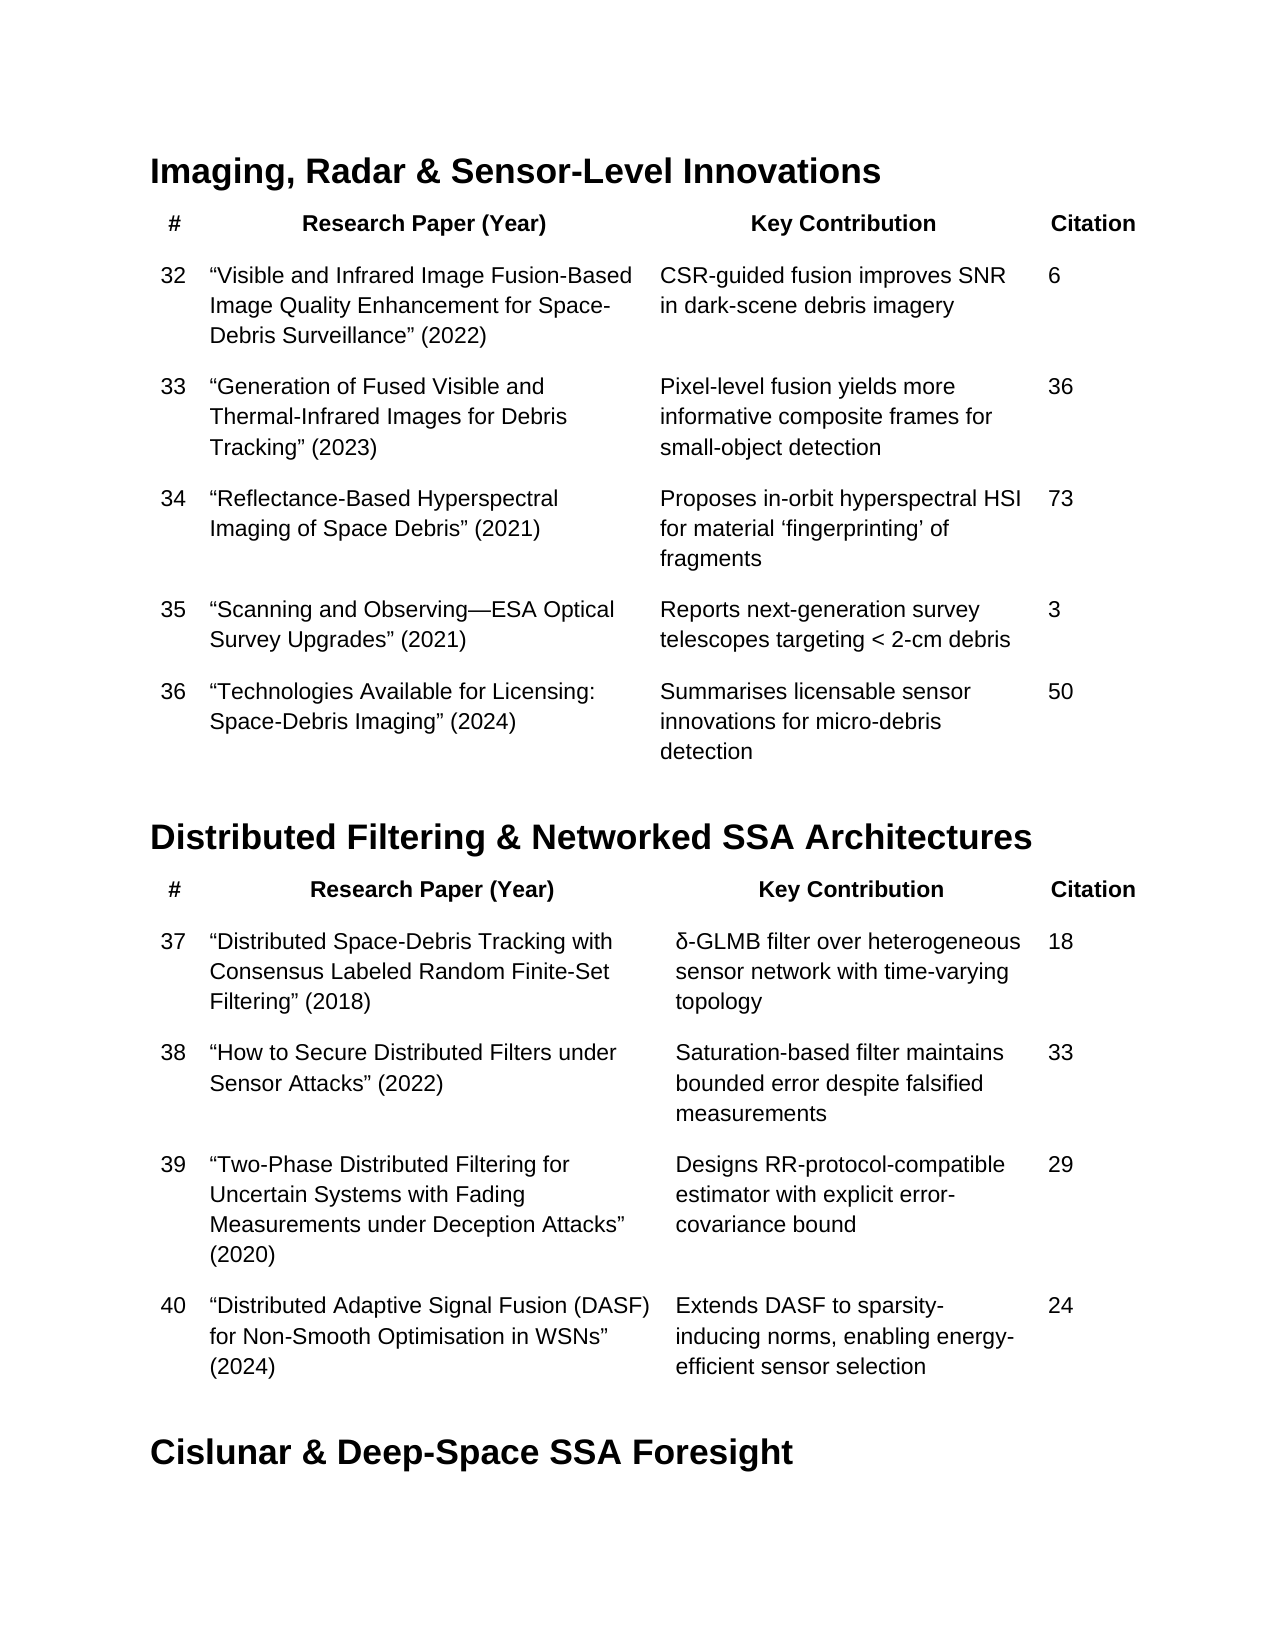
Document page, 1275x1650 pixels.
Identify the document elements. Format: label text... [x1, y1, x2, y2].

table_cell 73 [1038, 474, 1149, 586]
table_header Key Contribution [650, 199, 1037, 251]
table_cell 36 [1038, 363, 1149, 474]
table_cell “Visible and Infrared Image Fusion-Based Image Quality Enhancement for Space-Debris Surveillance” (2022) [199, 251, 649, 363]
table_cell Pixel-level fusion yields more informative composite frames for small-object detection [650, 363, 1037, 474]
table_cell 35 [150, 586, 199, 667]
table_cell Summarises licensable sensor innovations for micro-debris detection [650, 667, 1037, 779]
table_header # [150, 865, 199, 917]
table_cell “Reflectance-Based Hyperspectral Imaging of Space Debris” (2021) [199, 474, 649, 586]
table_cell 33 [1038, 1029, 1149, 1140]
table_cell 40 [150, 1282, 199, 1393]
table_cell 24 [1038, 1282, 1149, 1393]
table_cell “Distributed Space-Debris Tracking with Consensus Labeled Random Finite-Set Filtering” (2018) [199, 918, 665, 1029]
table_cell “Distributed Adaptive Signal Fusion (DASF) for Non-Smooth Optimisation in WSNs” (2024) [199, 1282, 665, 1393]
table_cell “How to Secure Distributed Filters under Sensor Attacks” (2022) [199, 1029, 665, 1140]
table_cell 33 [150, 363, 199, 474]
table_cell Saturation-based filter maintains bounded error despite falsified measurements [665, 1029, 1037, 1140]
table_header # [150, 199, 199, 251]
table_cell Reports next-generation survey telescopes targeting < 2-cm debris [650, 586, 1037, 667]
subtitle Distributed Filtering & Networked SSA Architectures [150, 816, 1125, 857]
table_cell 32 [150, 251, 199, 363]
table_cell “Technologies Available for Licensing: Space-Debris Imaging” (2024) [199, 667, 649, 779]
table_cell “Two-Phase Distributed Filtering for Uncertain Systems with Fading Measurements under Deception Attacks” (2020) [199, 1140, 665, 1282]
table_cell 6 [1038, 251, 1149, 363]
table_cell CSR-guided fusion improves SNR in dark-scene debris imagery [650, 251, 1037, 363]
table_cell 3 [1038, 586, 1149, 667]
table_cell “Scanning and Observing—ESA Optical Survey Upgrades” (2021) [199, 586, 649, 667]
table_cell 29 [1038, 1140, 1149, 1282]
table_cell 39 [150, 1140, 199, 1282]
table_cell 34 [150, 474, 199, 586]
table_cell Designs RR-protocol-compatible estimator with explicit error-covariance bound [665, 1140, 1037, 1282]
table_header Key Contribution [665, 865, 1037, 917]
table_cell 37 [150, 918, 199, 1029]
table_cell 50 [1038, 667, 1149, 779]
table_cell 18 [1038, 918, 1149, 1029]
table_header Citation [1038, 865, 1149, 917]
table_header Research Paper (Year) [199, 865, 665, 917]
table_cell Proposes in-orbit hyperspectral HSI for material ‘fingerprinting’ of fragments [650, 474, 1037, 586]
subtitle Cislunar & Deep-Space SSA Foresight [150, 1431, 1125, 1472]
table_cell 38 [150, 1029, 199, 1140]
table_cell “Generation of Fused Visible and Thermal-Infrared Images for Debris Tracking” (2023) [199, 363, 649, 474]
table_header Research Paper (Year) [199, 199, 649, 251]
table_cell Extends DASF to sparsity-inducing norms, enabling energy-efficient sensor selection [665, 1282, 1037, 1393]
table_header Citation [1038, 199, 1149, 251]
table_cell δ-GLMB filter over heterogeneous sensor network with time-varying topology [665, 918, 1037, 1029]
table_cell 36 [150, 667, 199, 779]
subtitle Imaging, Radar & Sensor-Level Innovations [150, 150, 1125, 191]
